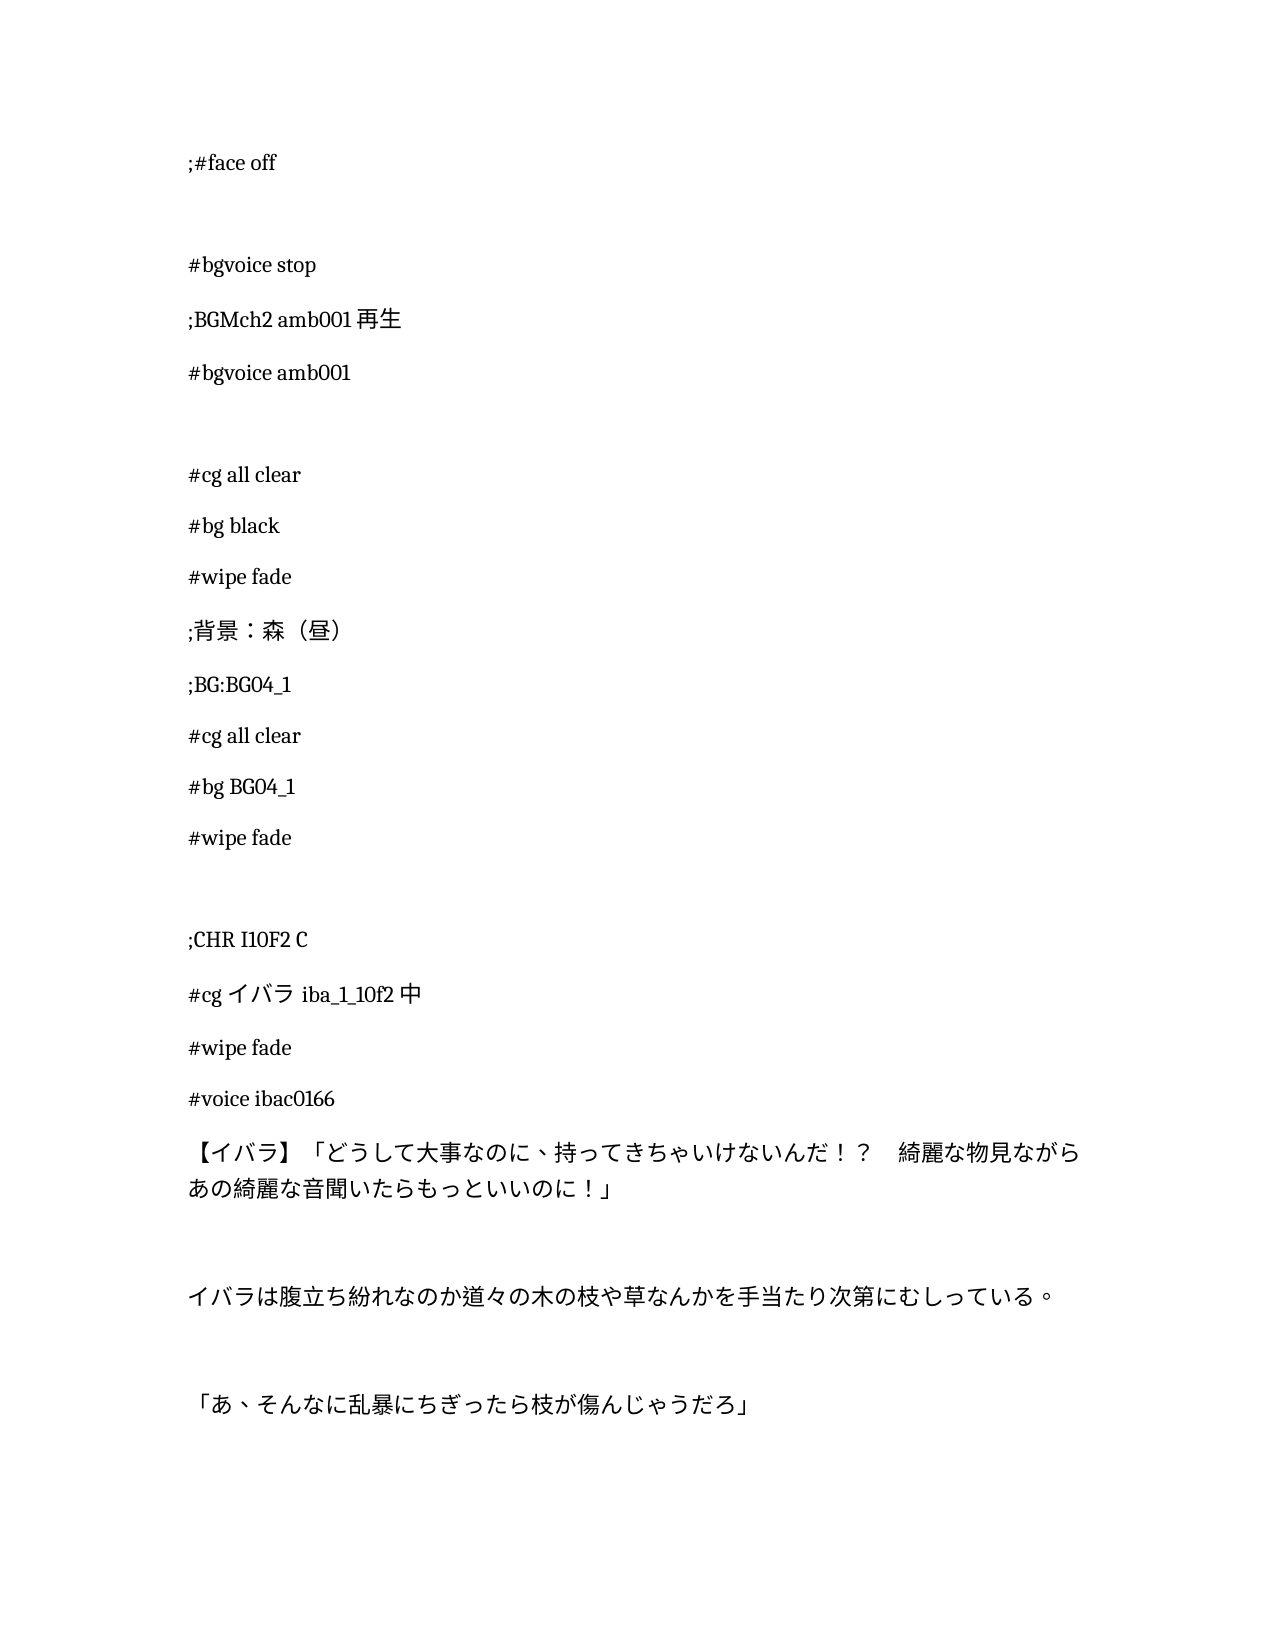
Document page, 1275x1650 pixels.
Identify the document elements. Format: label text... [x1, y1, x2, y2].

text #wipe fade [187, 825, 1087, 851]
text #bgvoice stop [187, 252, 1087, 278]
text ;BGMch2 amb001 再生 [187, 303, 1087, 334]
text ;背景：森（昼） [187, 615, 1087, 646]
text ;#face off [187, 150, 1087, 176]
text #cg イバラ iba_1_10f2 中 [187, 978, 1087, 1009]
text #cg all clear [187, 723, 1087, 749]
text #bgvoice amb001 [187, 360, 1087, 386]
text #bg BG04_1 [187, 774, 1087, 800]
text #cg all clear [187, 462, 1087, 488]
text #bg black [187, 513, 1087, 539]
text イバラは腹立ち紛れなのか道々の木の枝や草なんかを手当たり次第にむしっている。 [187, 1281, 1087, 1312]
text #voice ibac0166 [187, 1086, 1087, 1112]
text #wipe fade [187, 1035, 1087, 1061]
text #wipe fade [187, 564, 1087, 590]
text ;BG:BG04_1 [187, 672, 1087, 698]
text 【イバラ】「どうして大事なのに、持ってきちゃいけないんだ！？ 綺麗な物見ながらあの綺麗な音聞いたらもっといいのに！」 [187, 1137, 1087, 1204]
text 「あ、そんなに乱暴にちぎったら枝が傷んじゃうだろ」 [187, 1388, 1087, 1420]
text ;CHR I10F2 C [187, 927, 1087, 953]
